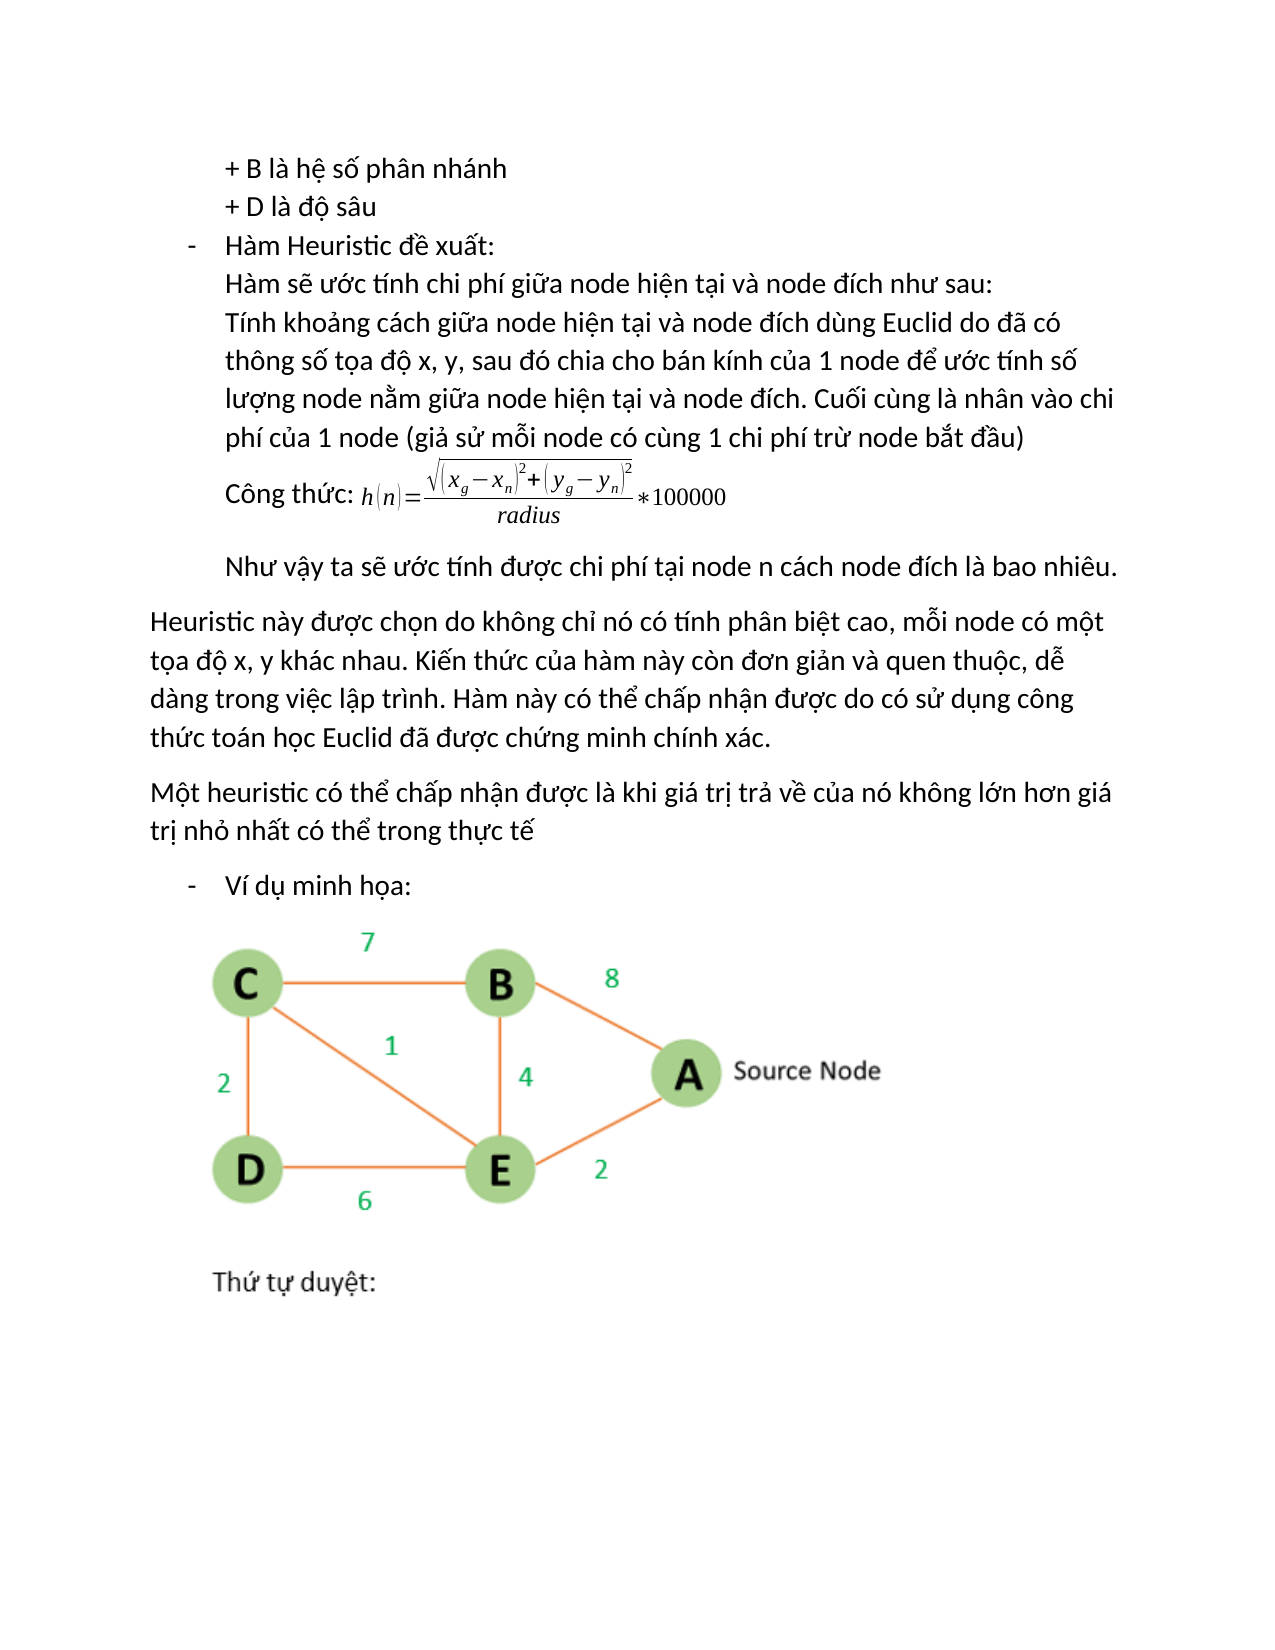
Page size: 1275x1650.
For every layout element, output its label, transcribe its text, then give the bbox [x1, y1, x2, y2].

text Heuristic này được chọn do không chỉ nó có tính phân biệt cao, mỗi node có một tọa độ x, y khác nhau. Kiến thức của hàm này còn đơn giản và quen thuộc, dễ dàng trong việc lập trình. Hàm này có thể chấp nhận được do có sử dụng công thức toán học Euclid đã được chứng minh chính xác. [150, 603, 1125, 754]
text Như vậy ta sẽ ước tính được chi phí tại node n cách node đích là bao nhiêu. [150, 548, 1125, 584]
list Hàm sẽ ước tính chi phí giữa node hiện tại và node đích như sau: [225, 265, 1125, 301]
list Ví dụ minh họa: [187, 867, 1125, 903]
list Tính khoảng cách giữa node hiện tại và node đích dùng Euclid do đã có thông số tọa độ x, y, sau đó chia cho bán kính của 1 node để ước tính số lượng node nằm giữa node hiện tại và node đích. Cuối cùng là nhân vào chi phí của 1 node (giả sử mỗi node có cùng 1 chi phí trừ node bắt đầu) [225, 304, 1125, 455]
list + D là độ sâu [225, 188, 1125, 224]
list Hàm Heuristic đề xuất: [187, 227, 1125, 262]
text Một heuristic có thể chấp nhận được là khi giá trị trả về của nó không lớn hơn giá trị nhỏ nhất có thể trong thực tế [150, 774, 1125, 848]
list + B là hệ số phân nhánh [225, 150, 1125, 186]
list Công thức: [225, 457, 1125, 529]
picture [187, 922, 896, 1312]
